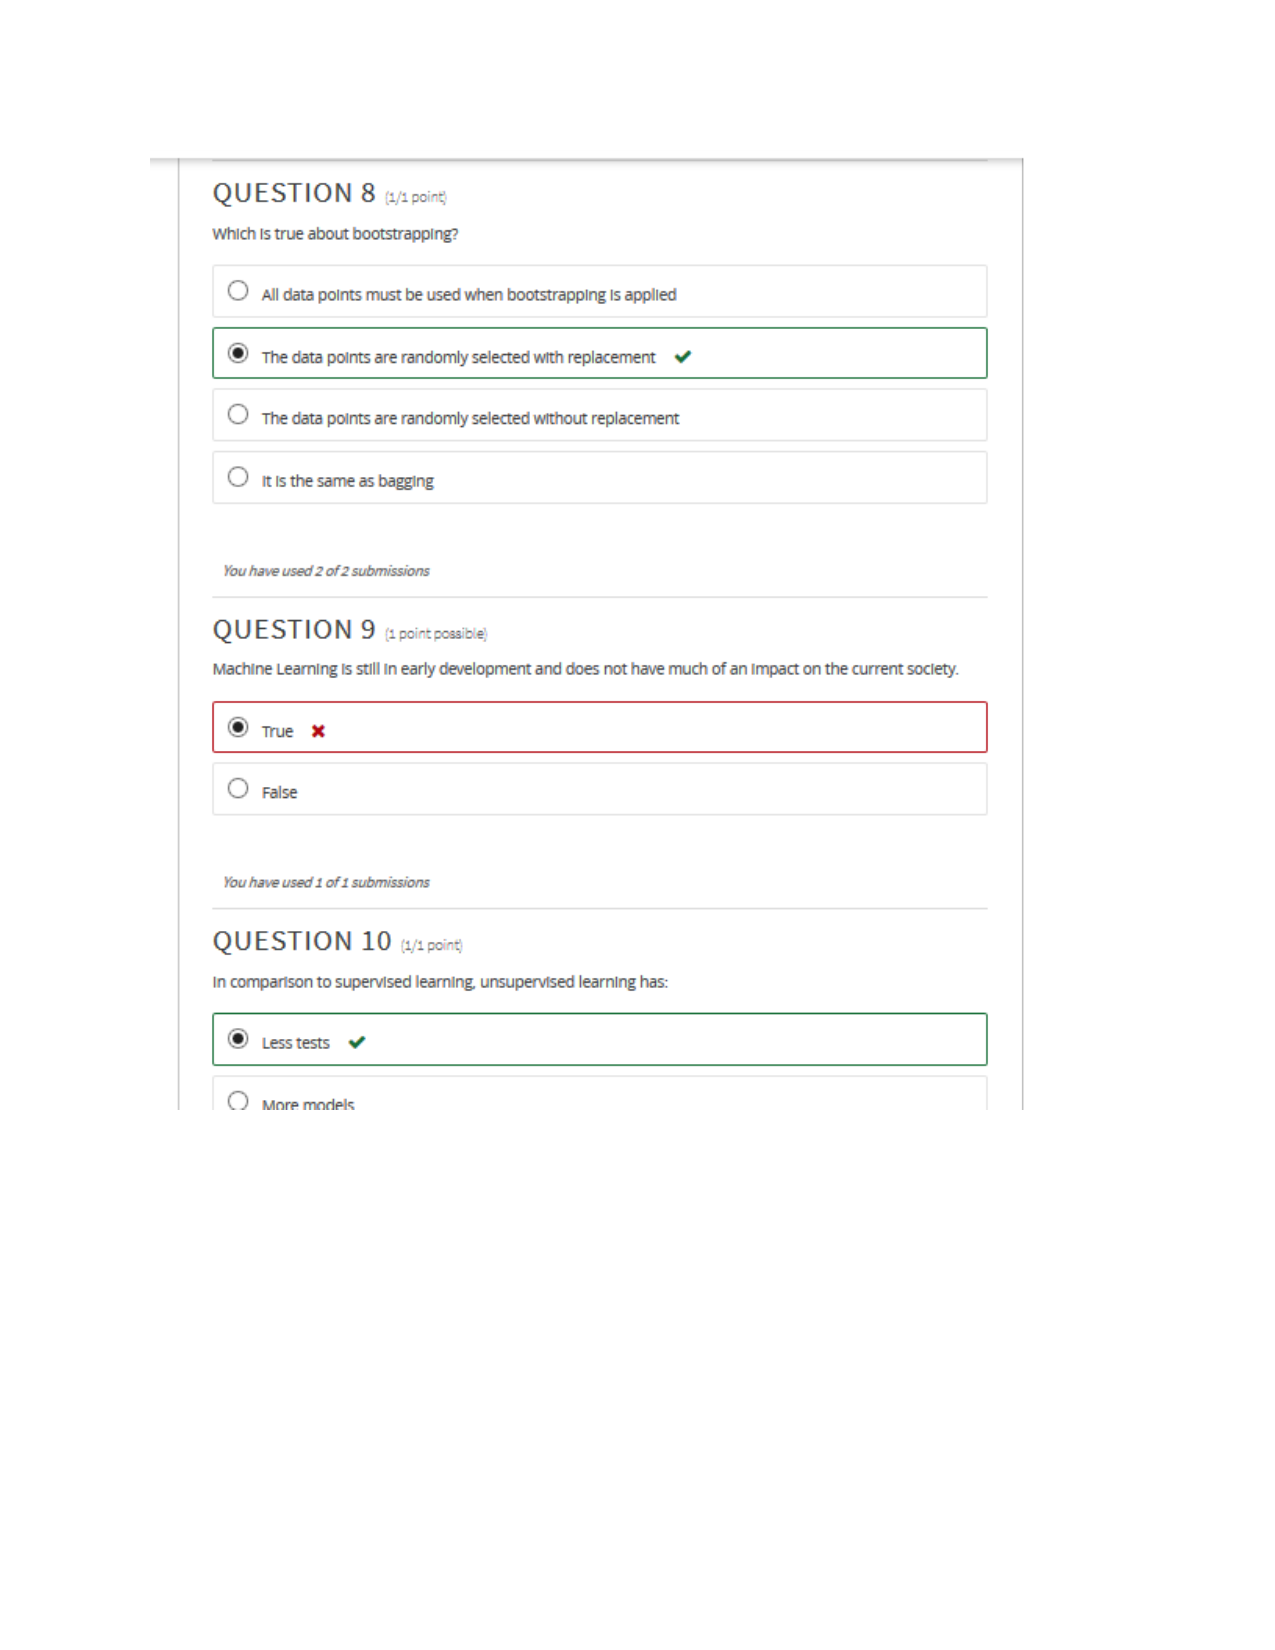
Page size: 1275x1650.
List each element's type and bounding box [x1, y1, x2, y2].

picture [150, 150, 1024, 1110]
